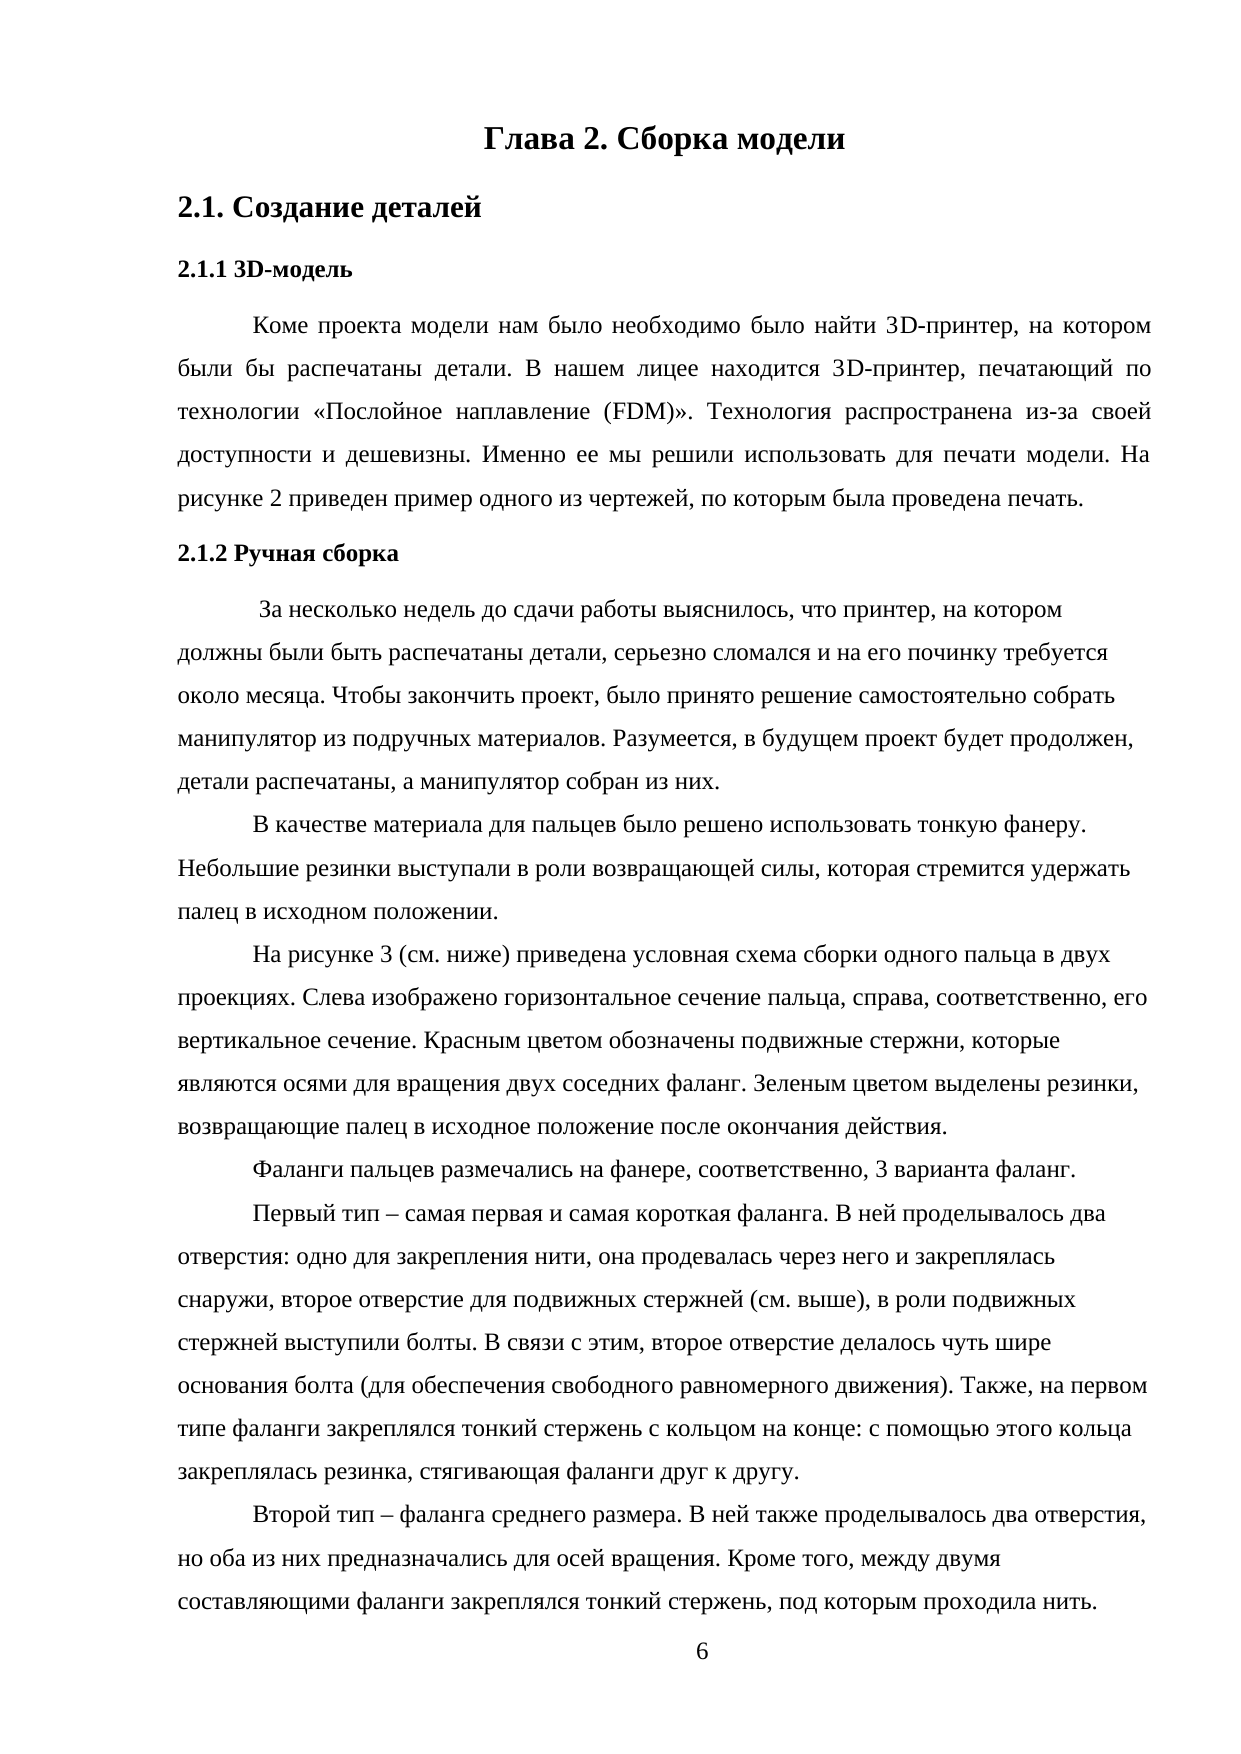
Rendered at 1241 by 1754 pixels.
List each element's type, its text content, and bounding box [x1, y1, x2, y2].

text За несколько недель до сдачи работы выяснилось, что принтер, на котором должны были быть распечатаны детали, серьезно сломался и на его починку требуется около месяца. Чтобы закончить проект, было принято решение самостоятельно собрать манипулятор из подручных материалов. Разумеется, в будущем проект будет продолжен, детали распечатаны, а манипулятор собран из них. [177, 594, 1152, 795]
text В качестве материала для пальцев было решено использовать тонкую фанеру. Небольшие резинки выступали в роли возвращающей силы, которая стремится удержать палец в исходном положении. [177, 809, 1152, 924]
subtitle Глава 2. Сборка модели [177, 118, 1152, 156]
subtitle 2.1. Создание деталей [177, 188, 1152, 224]
text Первый тип – самая первая и самая короткая фаланга. В ней проделывалось два отверстия: одно для закрепления нити, она продевалась через него и закреплялась снаружи, второе отверстие для подвижных стержней (см. выше), в роли подвижных стержней выступили болты. В связи с этим, второе отверстие делалось чуть шире основания болта (для обеспечения свободного равномерного движения). Также, на первом типе фаланги закреплялся тонкий стержень с кольцом на конце: с помощью этого кольца закреплялась резинка, стягивающая фаланги друг к другу. [177, 1198, 1152, 1485]
text Фаланги пальцев размечались на фанере, соответственно, 3 варианта фаланг. [177, 1154, 1152, 1183]
subtitle 2.1.2 Ручная сборка [177, 538, 1152, 567]
subtitle 2.1.1 3D-модель [177, 254, 1152, 283]
text Коме проекта модели нам было необходимо было найти 3D-принтер, на котором были бы распечатаны детали. В нашем лицее находится 3D-принтер, печатающий по технологии «Послойное наплавление (FDM)». Технология распространена из-за своей доступности и дешевизны. Именно ее мы решили использовать для печати модели. На рисунке 2 приведен пример одного из чертежей, по которым была проведена печать. [177, 310, 1152, 511]
text На рисунке 3 (см. ниже) приведена условная схема сборки одного пальца в двух проекциях. Слева изображено горизонтальное сечение пальца, справа, соответственно, его вертикальное сечение. Красным цветом обозначены подвижные стержни, которые являются осями для вращения двух соседних фаланг. Зеленым цветом выделены резинки, возвращающие палец в исходное положение после окончания действия. [177, 939, 1152, 1140]
